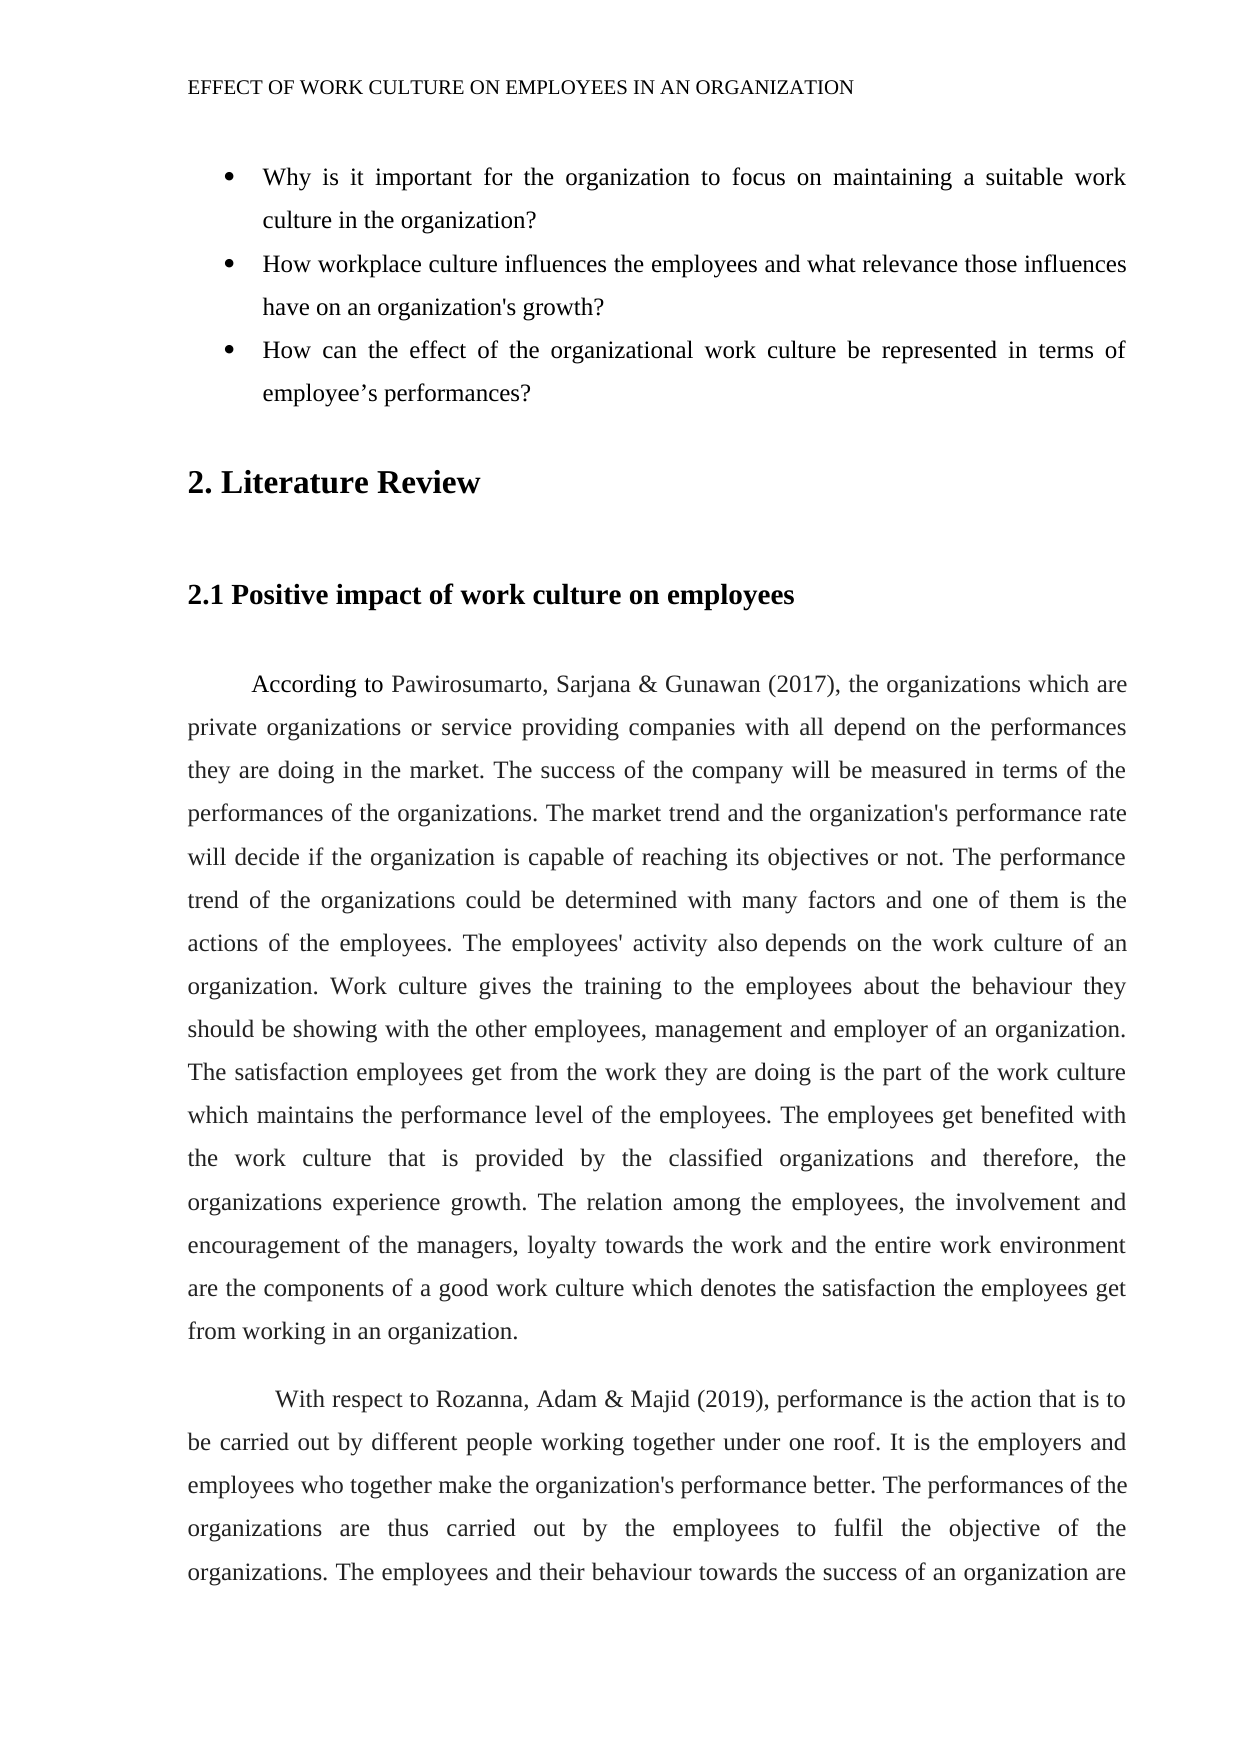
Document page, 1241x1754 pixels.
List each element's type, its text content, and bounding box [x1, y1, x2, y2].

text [187, 1434, 1128, 1585]
list How workplace culture influences the employees and what relevance those influences have on an organization's growth? [225, 249, 1128, 321]
list How can the effect of the organizational work culture be represented in terms of employee’s performances? [225, 335, 1128, 407]
list Why is it important for the organization to focus on maintaining a suitable work culture in the organization? [225, 162, 1128, 234]
subtitle 2. Literature Review [187, 463, 1128, 501]
text According to Pawirosumarto, Sarjana & Gunawan (2017), the organizations which are private organizations or service providing companies with all depend on the performances they are doing in the market. The success of the company will be measured in terms of the performances of the organizations. The market trend and the organization's performance rate will decide if the organization is capable of reaching its objectives or not. The performance trend of the organizations could be determined with many factors and one of them is the actions of the employees. The employees' activity also depends on the work culture of an organization. Work culture gives the training to the employees about the behaviour they should be showing with the other employees, management and employer of an organization. The satisfaction employees get from the work they are doing is the part of the work culture which maintains the performance level of the employees. The employees get benefited with the work culture that is provided by the classified organizations and therefore, the organizations experience growth. The relation among the employees, the involvement and encouragement of the managers, loyalty towards the work and the entire work environment are the components of a good work culture which denotes the satisfaction the employees get from working in an organization. [187, 768, 1128, 897]
text According to Pawirosumarto, Sarjana & Gunawan (2017), the organizations which are private organizations or service providing companies with all depend on the performances they are doing in the market. The success of the company will be measured in terms of the performances of the organizations. The market trend and the organization's performance rate will decide if the organization is capable of reaching its objectives or not. The performance trend of the organizations could be determined with many factors and one of them is the actions of the employees. The employees' activity also depends on the work culture of an organization. Work culture gives the training to the employees about the behaviour they should be showing with the other employees, management and employer of an organization. The satisfaction employees get from the work they are doing is the part of the work culture which maintains the performance level of the employees. The employees get benefited with the work culture that is provided by the classified organizations and therefore, the organizations experience growth. The relation among the employees, the involvement and encouragement of the managers, loyalty towards the work and the entire work environment are the components of a good work culture which denotes the satisfaction the employees get from working in an organization. [187, 669, 1128, 767]
text According to Pawirosumarto, Sarjana & Gunawan (2017), the organizations which are private organizations or service providing companies with all depend on the performances they are doing in the market. The success of the company will be measured in terms of the performances of the organizations. The market trend and the organization's performance rate will decide if the organization is capable of reaching its objectives or not. The performance trend of the organizations could be determined with many factors and one of them is the actions of the employees. The employees' activity also depends on the work culture of an organization. Work culture gives the training to the employees about the behaviour they should be showing with the other employees, management and employer of an organization. The satisfaction employees get from the work they are doing is the part of the work culture which maintains the performance level of the employees. The employees get benefited with the work culture that is provided by the classified organizations and therefore, the organizations experience growth. The relation among the employees, the involvement and encouragement of the managers, loyalty towards the work and the entire work environment are the components of a good work culture which denotes the satisfaction the employees get from working in an organization. [187, 898, 1128, 1064]
text According to Pawirosumarto, Sarjana & Gunawan (2017), the organizations which are private organizations or service providing companies with all depend on the performances they are doing in the market. The success of the company will be measured in terms of the performances of the organizations. The market trend and the organization's performance rate will decide if the organization is capable of reaching its objectives or not. The performance trend of the organizations could be determined with many factors and one of them is the actions of the employees. The employees' activity also depends on the work culture of an organization. Work culture gives the training to the employees about the behaviour they should be showing with the other employees, management and employer of an organization. The satisfaction employees get from the work they are doing is the part of the work culture which maintains the performance level of the employees. The employees get benefited with the work culture that is provided by the classified organizations and therefore, the organizations experience growth. The relation among the employees, the involvement and encouragement of the managers, loyalty towards the work and the entire work environment are the components of a good work culture which denotes the satisfaction the employees get from working in an organization. [187, 1156, 1128, 1345]
text According to Pawirosumarto, Sarjana & Gunawan (2017), the organizations which are private organizations or service providing companies with all depend on the performances they are doing in the market. The success of the company will be measured in terms of the performances of the organizations. The market trend and the organization's performance rate will decide if the organization is capable of reaching its objectives or not. The performance trend of the organizations could be determined with many factors and one of them is the actions of the employees. The employees' activity also depends on the work culture of an organization. Work culture gives the training to the employees about the behaviour they should be showing with the other employees, management and employer of an organization. The satisfaction employees get from the work they are doing is the part of the work culture which maintains the performance level of the employees. The employees get benefited with the work culture that is provided by the classified organizations and therefore, the organizations experience growth. The relation among the employees, the involvement and encouragement of the managers, loyalty towards the work and the entire work environment are the components of a good work culture which denotes the satisfaction the employees get from working in an organization. [187, 1067, 1128, 1155]
subtitle 2.1 Positive impact of work culture on employees [187, 577, 1128, 611]
